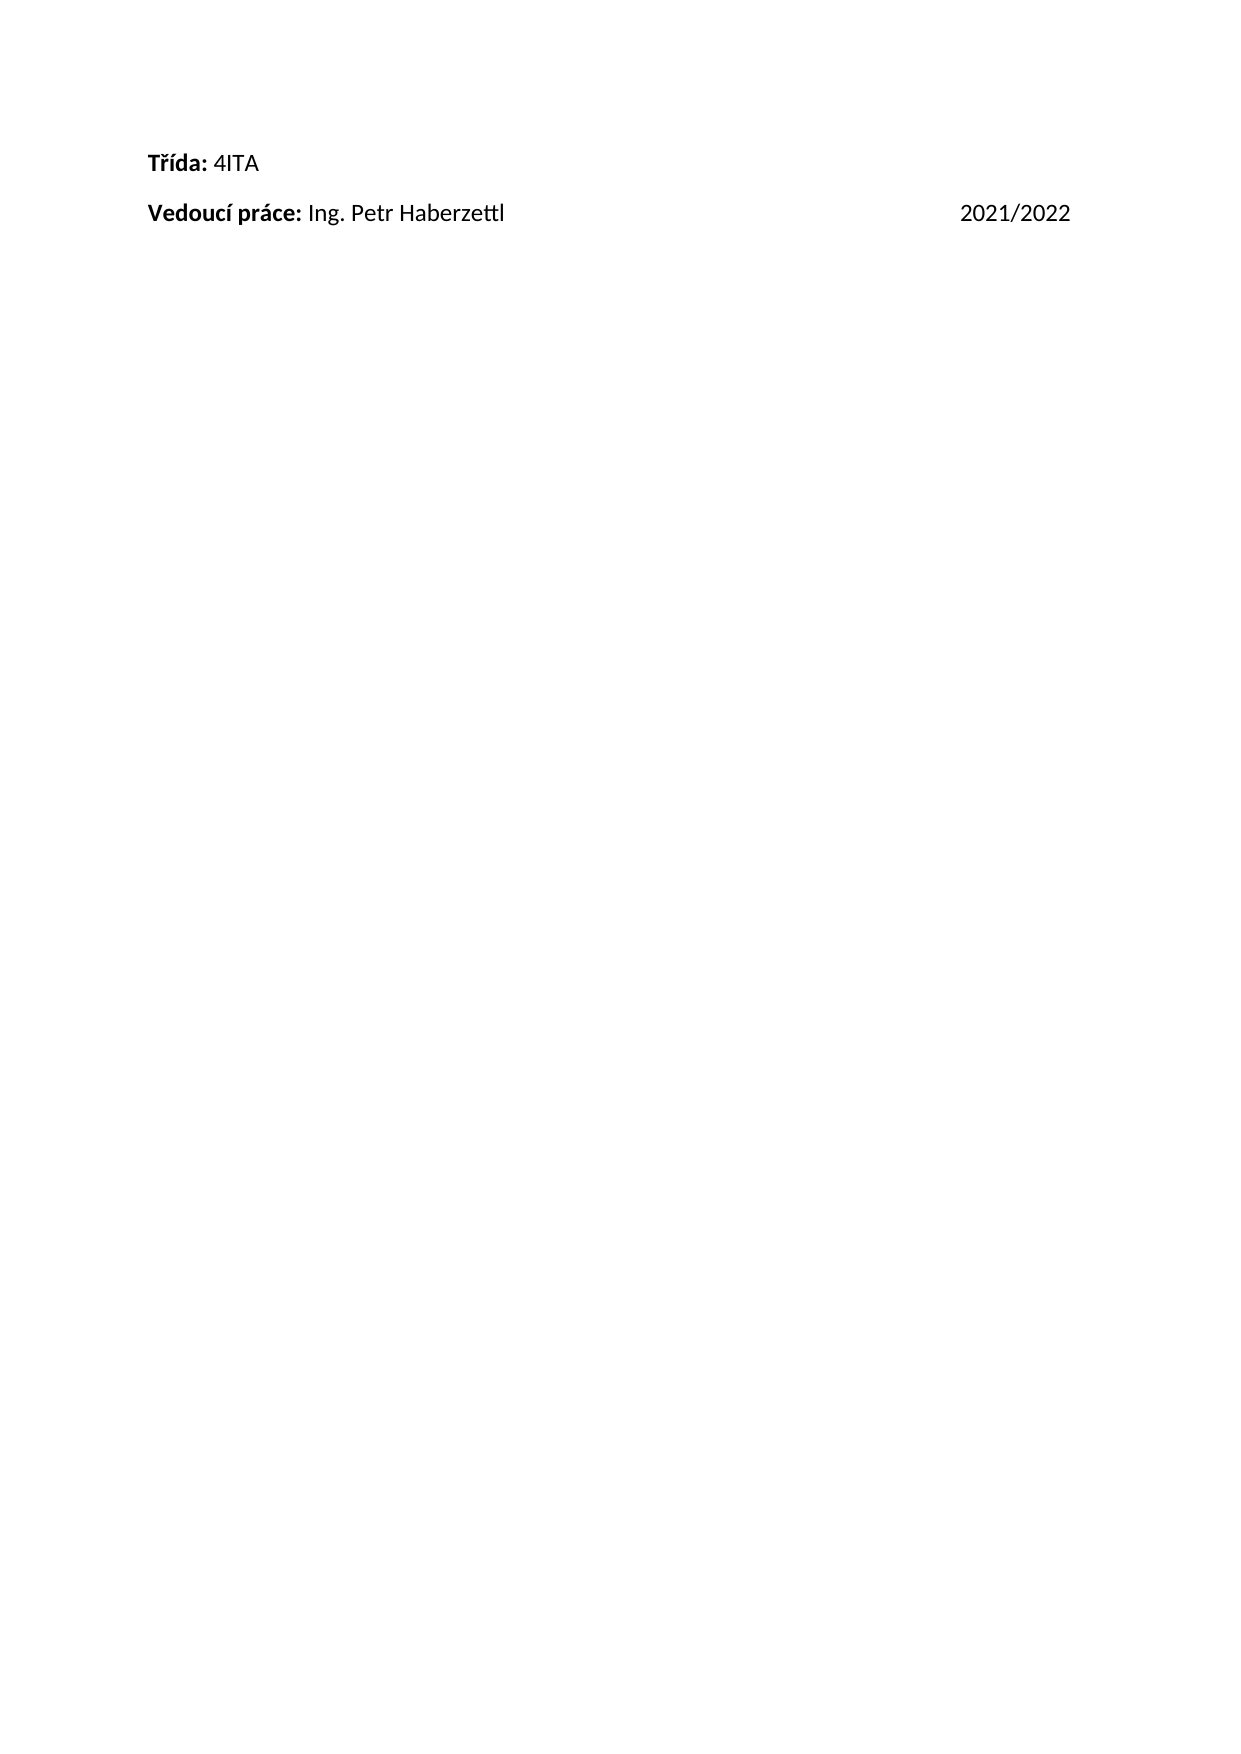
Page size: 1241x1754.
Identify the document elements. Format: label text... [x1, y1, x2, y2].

text Třída: 4ITA [148, 148, 1093, 178]
text Vedoucí práce: Ing. Petr Haberzettl 2021/2022 [148, 197, 1093, 228]
